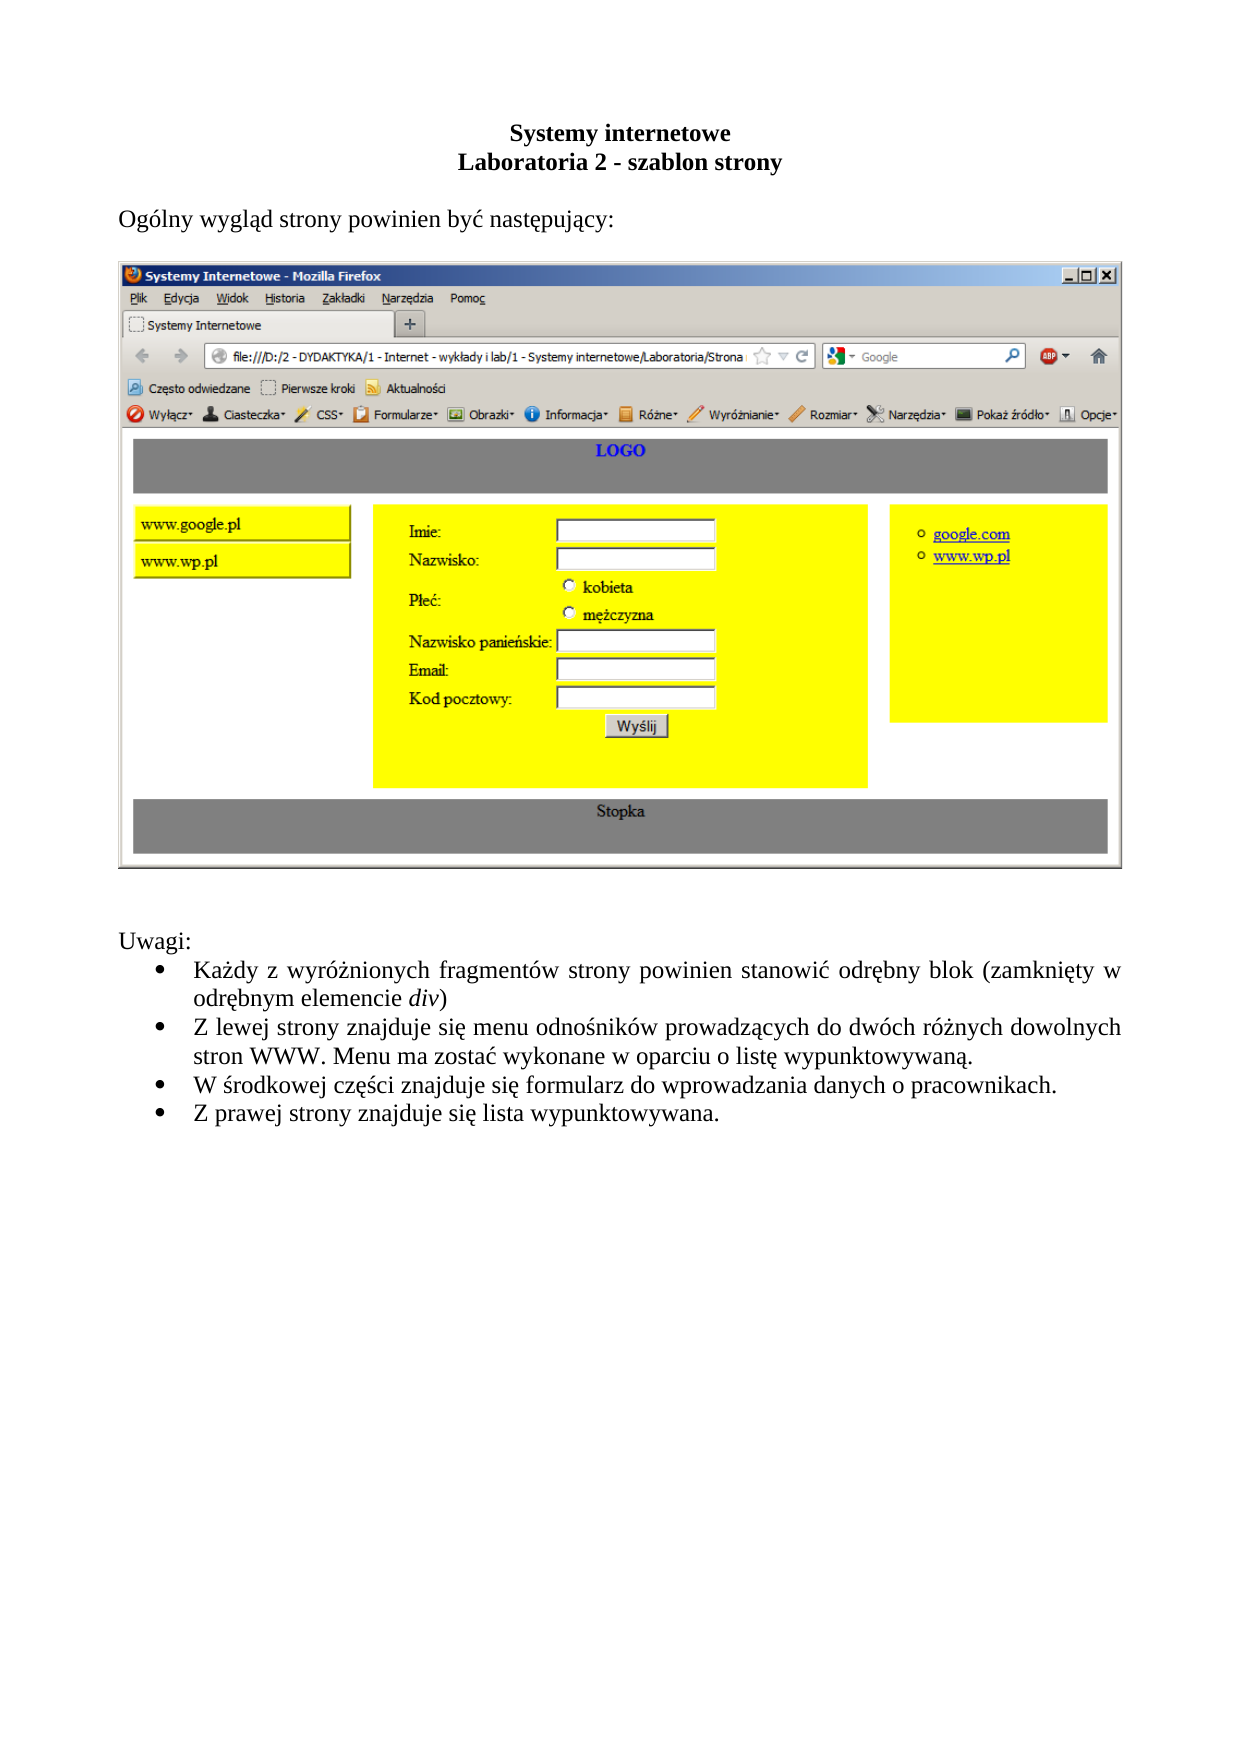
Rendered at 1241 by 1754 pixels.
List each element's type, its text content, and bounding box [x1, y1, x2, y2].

list Ogólny wygląd strony powinien być następujący: [118, 204, 1122, 233]
list Każdy z wyróżnionych fragmentów strony powinien stanowić odrębny blok (zamknięty w odrębnym elemencie div) [156, 955, 1122, 1012]
list Z prawej strony znajduje się lista wypunktowywana. [156, 1098, 1122, 1127]
text Laboratoria 2 - szablon strony [118, 147, 1122, 176]
list W środkowej części znajduje się formularz do wprowadzania danych o pracownikach. [156, 1070, 1122, 1098]
picture [118, 261, 1123, 869]
text Systemy internetowe [118, 118, 1122, 147]
list Uwagi: [118, 926, 1122, 955]
list Z lewej strony znajduje się menu odnośników prowadzących do dwóch różnych dowolnych stron WWW. Menu ma zostać wykonane w oparciu o listę wypunktowywaną. [156, 1012, 1122, 1070]
